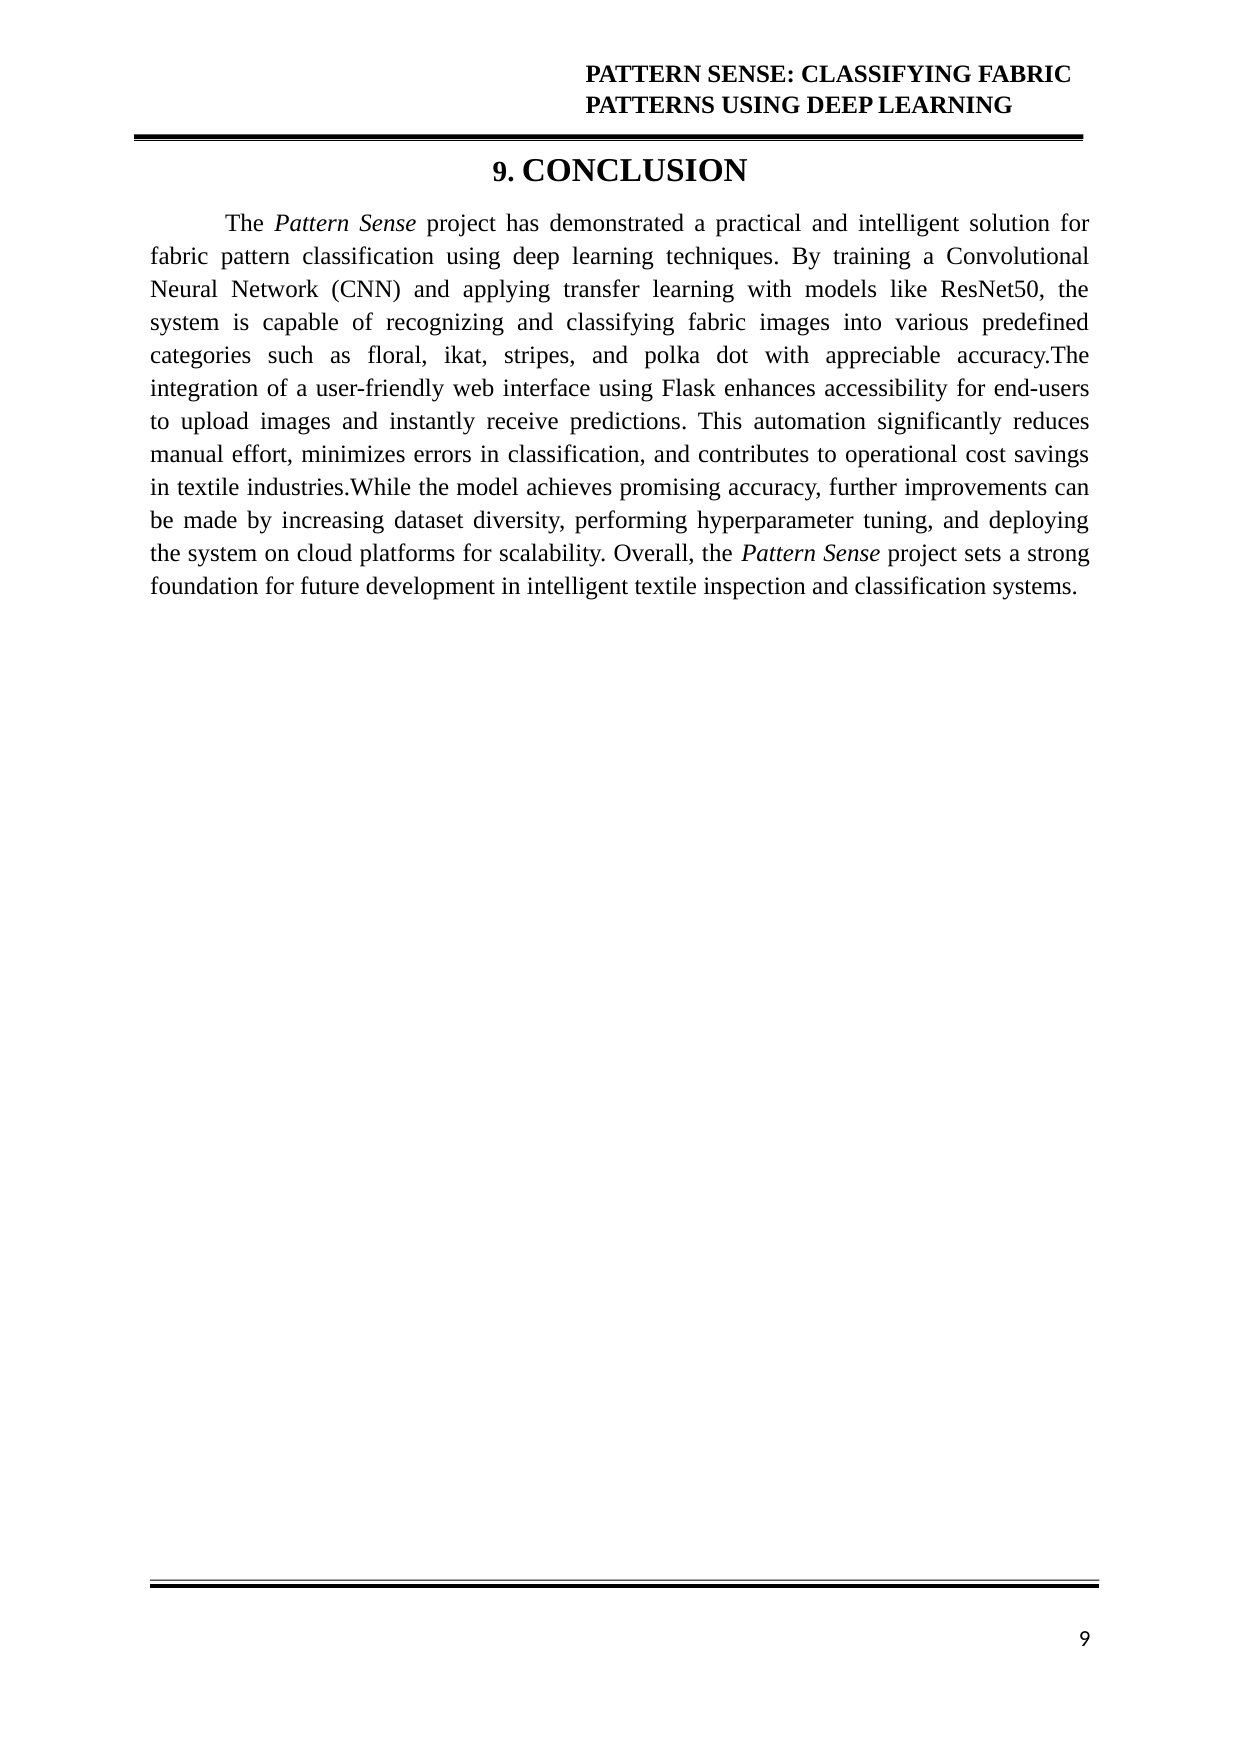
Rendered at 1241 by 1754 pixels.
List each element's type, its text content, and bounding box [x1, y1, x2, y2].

text 9. CONCLUSION [150, 150, 1090, 188]
text The Pattern Sense project has demonstrated a practical and intelligent solution for fabric pattern classification using deep learning techniques. By training a Convolutional Neural Network (CNN) and applying transfer learning with models like ResNet50, the system is capable of recognizing and classifying fabric images into various predefined categories such as floral, ikat, stripes, and polka dot with appreciable accuracy.The integration of a user-friendly web interface using Flask enhances accessibility for end-users to upload images and instantly receive predictions. This automation significantly reduces manual effort, minimizes errors in classification, and contributes to operational cost savings in textile industries.While the model achieves promising accuracy, further improvements can be made by increasing dataset diversity, performing hyperparameter tuning, and deploying the system on cloud platforms for scalability. Overall, the Pattern Sense project sets a strong foundation for future development in intelligent textile inspection and classification systems. [150, 208, 1090, 600]
